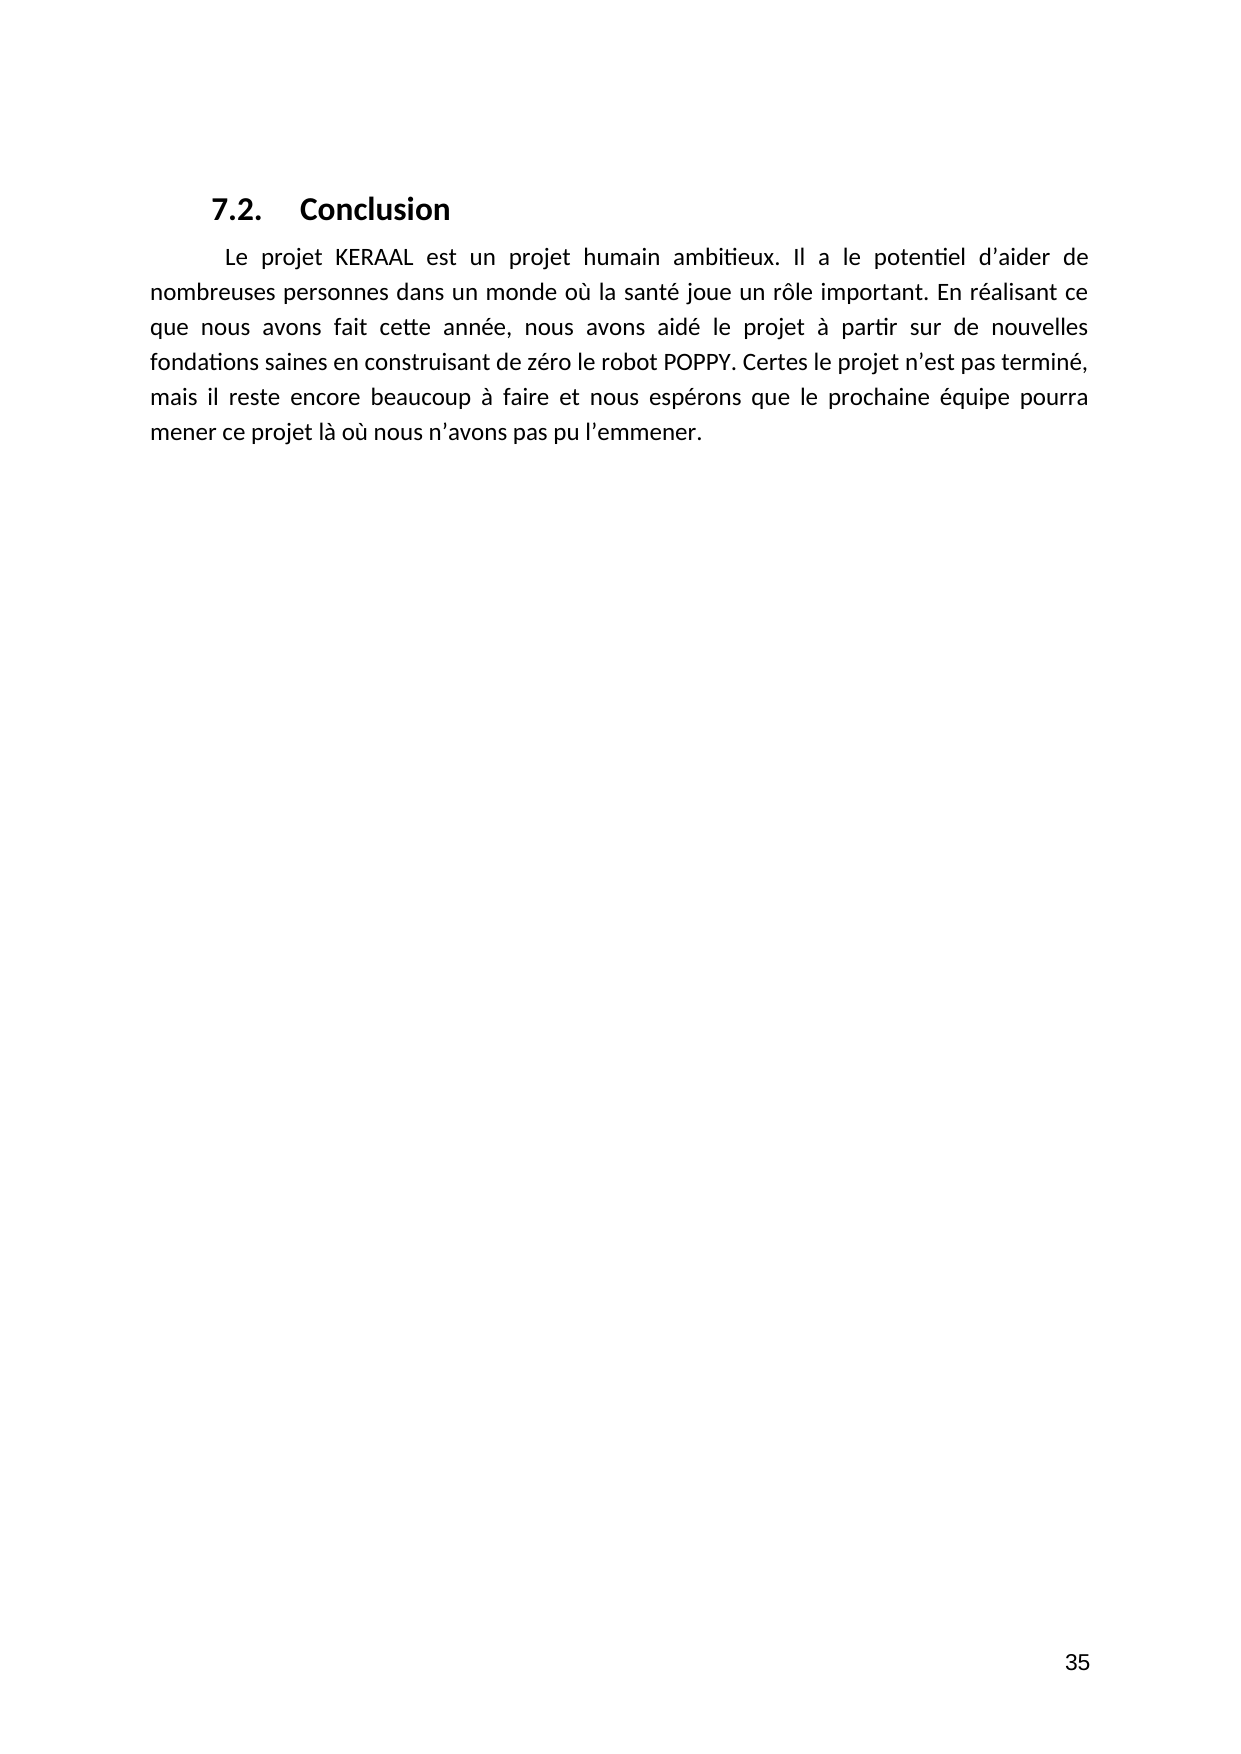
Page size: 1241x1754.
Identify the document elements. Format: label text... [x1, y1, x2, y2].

subtitle Conclusion [262, 187, 1090, 228]
text Le projet KERAAL est un projet humain ambitieux. Il a le potentiel d’aider de nombreuses personnes dans un monde où la santé joue un rôle important. En réalisant ce que nous avons fait cette année, nous avons aidé le projet à partir sur de nouvelles fondations saines en construisant de zéro le robot POPPY. Certes le projet n’est pas terminé, mais il reste encore beaucoup à faire et nous espérons que le prochaine équipe pourra mener ce projet là où nous n’avons pas pu l’emmener. [150, 241, 1090, 446]
